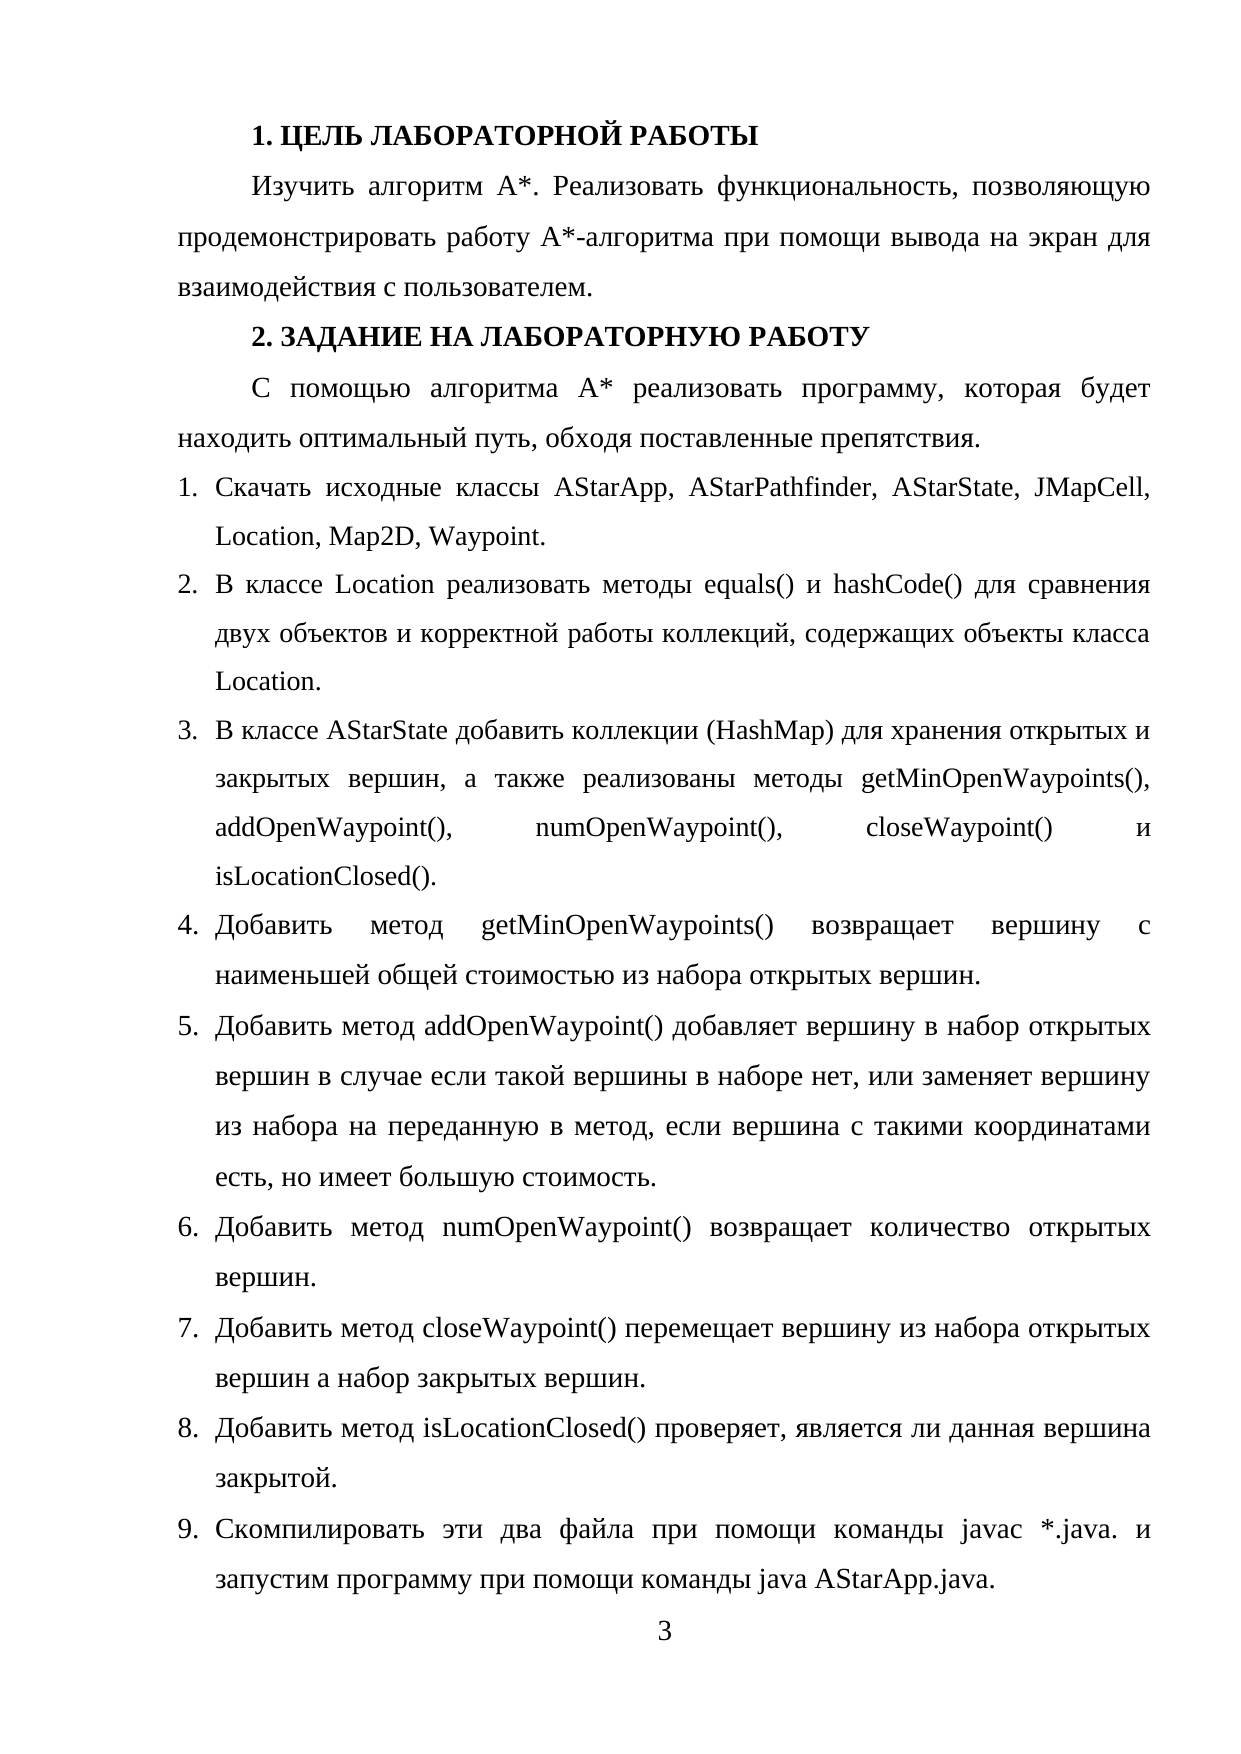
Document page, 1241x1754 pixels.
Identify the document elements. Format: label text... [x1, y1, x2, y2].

list Скомпилировать эти два файла при помощи команды javac *.java. и запустим программу при помощи команды java AStarApp.java. [177, 1511, 1152, 1595]
list Скачать исходные классы AStarApp, AStarPathfinder, AStarState, JMapCell, Location, Map2D, Waypoint. [177, 470, 1152, 551]
list Добавить метод isLocationClosed() проверяет, является ли данная вершина закрытой. [177, 1410, 1152, 1494]
list В классе AStarState добавить коллекции (HashMap) для хранения открытых и закрытых вершин, а также реализованы методы getMinOpenWaypoints(), addOpenWaypoint(), numOpenWaypoint(), closeWaypoint() и isLocationClosed(). [177, 713, 1152, 891]
text С помощью алгоритма А* реализовать программу, которая будет находить оптимальный путь, обходя поставленные препятствия. [177, 370, 1152, 453]
list Добавить метод closeWaypoint() перемещает вершину из набора открытых вершин а набор закрытых вершин. [177, 1310, 1152, 1393]
text 1. Цель лабораторной работы [177, 118, 1152, 152]
text Изучить алгоритм А*. Реализовать функциональность, позволяющую продемонстрировать работу A*-алгоритма при помощи вывода на экран для взаимодействия с пользователем. [177, 168, 1152, 303]
list В классе Location реализовать методы equals() и hashCode() для сравнения двух объектов и корректной работы коллекций, содержащих объекты класса Location. [177, 567, 1152, 697]
list Добавить метод getMinOpenWaypoints() возвращает вершину с наименьшей общей стоимостью из набора открытых вершин. [177, 907, 1152, 991]
text 2. Задание на лабораторную работу [177, 319, 1152, 353]
list Добавить метод addOpenWaypoint() добавляет вершину в набор открытых вершин в случае если такой вершины в наборе нет, или заменяет вершину из набора на переданную в метод, если вершина с такими координатами есть, но имеет большую стоимость. [177, 1008, 1152, 1192]
list Добавить метод numOpenWaypoint() возвращает количество открытых вершин. [177, 1209, 1152, 1293]
